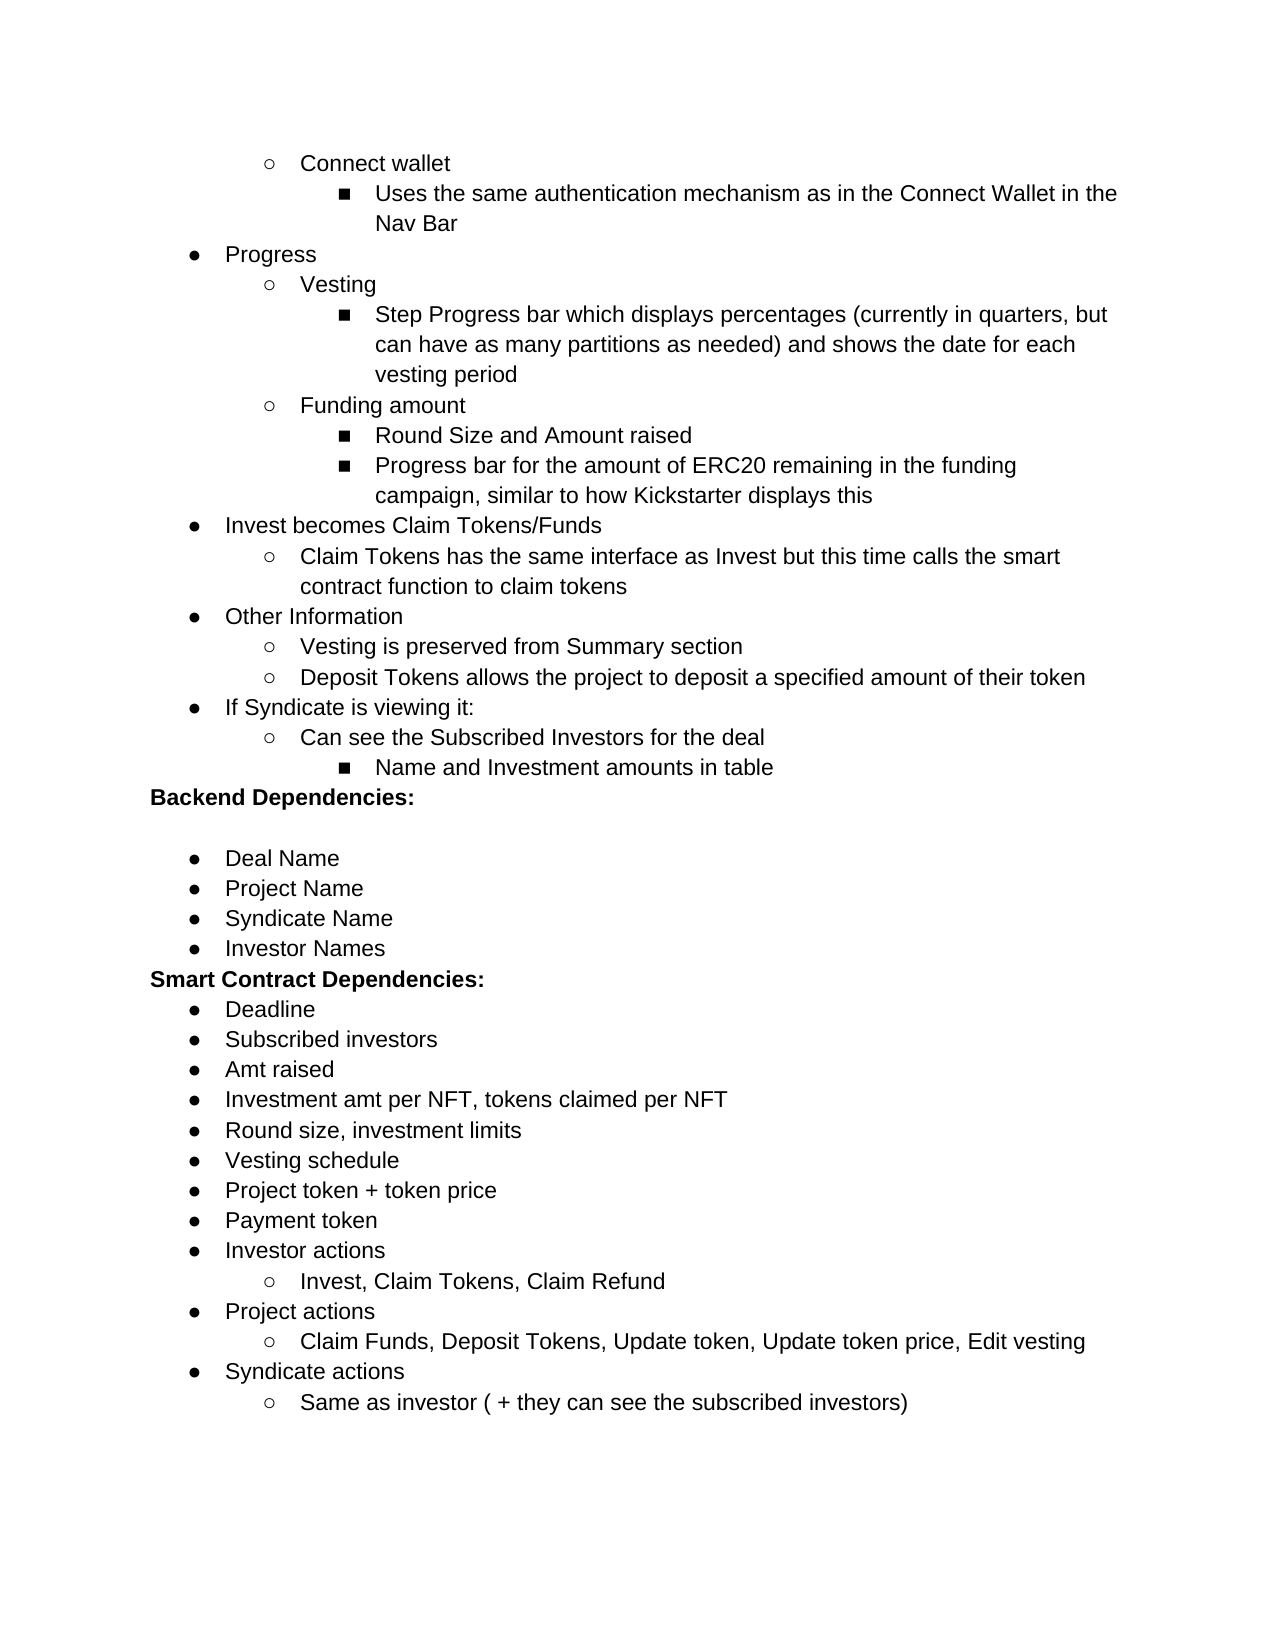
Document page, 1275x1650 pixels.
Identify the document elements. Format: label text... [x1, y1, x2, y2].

list Name and Investment amounts in table [337, 754, 1125, 781]
list Vesting schedule [187, 1147, 1125, 1173]
list Investor actions [187, 1237, 1125, 1264]
list Investor Names [187, 935, 1125, 962]
list Claim Funds, Deposit Tokens, Update token, Update token price, Edit vesting [262, 1328, 1125, 1354]
text Backend Dependencies: [150, 784, 1125, 811]
list Deadline [187, 996, 1125, 1022]
list Deal Name [187, 845, 1125, 871]
list If Syndicate is viewing it: [187, 694, 1125, 720]
list Step Progress bar which displays percentages (currently in quarters, but can have as many partitions as needed) and shows the date for each vesting period [337, 301, 1125, 388]
list Vesting is preserved from Summary section [262, 633, 1125, 660]
list Project Name [187, 875, 1125, 901]
list Project actions [187, 1298, 1125, 1324]
list Uses the same authentication mechanism as in the Connect Wallet in the Nav Bar [337, 180, 1125, 237]
list Can see the Subscribed Investors for the deal [262, 724, 1125, 750]
list Amt raised [187, 1056, 1125, 1083]
list Progress [187, 241, 1125, 267]
list Subscribed investors [187, 1026, 1125, 1052]
list Project token + token price [187, 1177, 1125, 1203]
text Smart Contract Dependencies: [150, 966, 1125, 992]
list Funding amount [262, 392, 1125, 418]
list Invest becomes Claim Tokens/Funds [187, 512, 1125, 539]
list Invest, Claim Tokens, Claim Refund [262, 1268, 1125, 1294]
list Claim Tokens has the same interface as Invest but this time calls the smart contract function to claim tokens [262, 543, 1125, 599]
list Investment amt per NFT, tokens claimed per NFT [187, 1086, 1125, 1113]
list Payment token [187, 1207, 1125, 1234]
list Progress bar for the amount of ERC20 remaining in the funding campaign, similar to how Kickstarter displays this [337, 452, 1125, 509]
list Syndicate Name [187, 905, 1125, 932]
list Same as investor ( + they can see the subscribed investors) [262, 1388, 1125, 1415]
list Syndicate actions [187, 1358, 1125, 1385]
list Vesting [262, 271, 1125, 297]
list Round Size and Amount raised [337, 422, 1125, 448]
list Connect wallet [262, 150, 1125, 176]
list Other Information [187, 603, 1125, 629]
list Round size, investment limits [187, 1117, 1125, 1143]
list Deposit Tokens allows the project to deposit a specified amount of their token [262, 663, 1125, 690]
